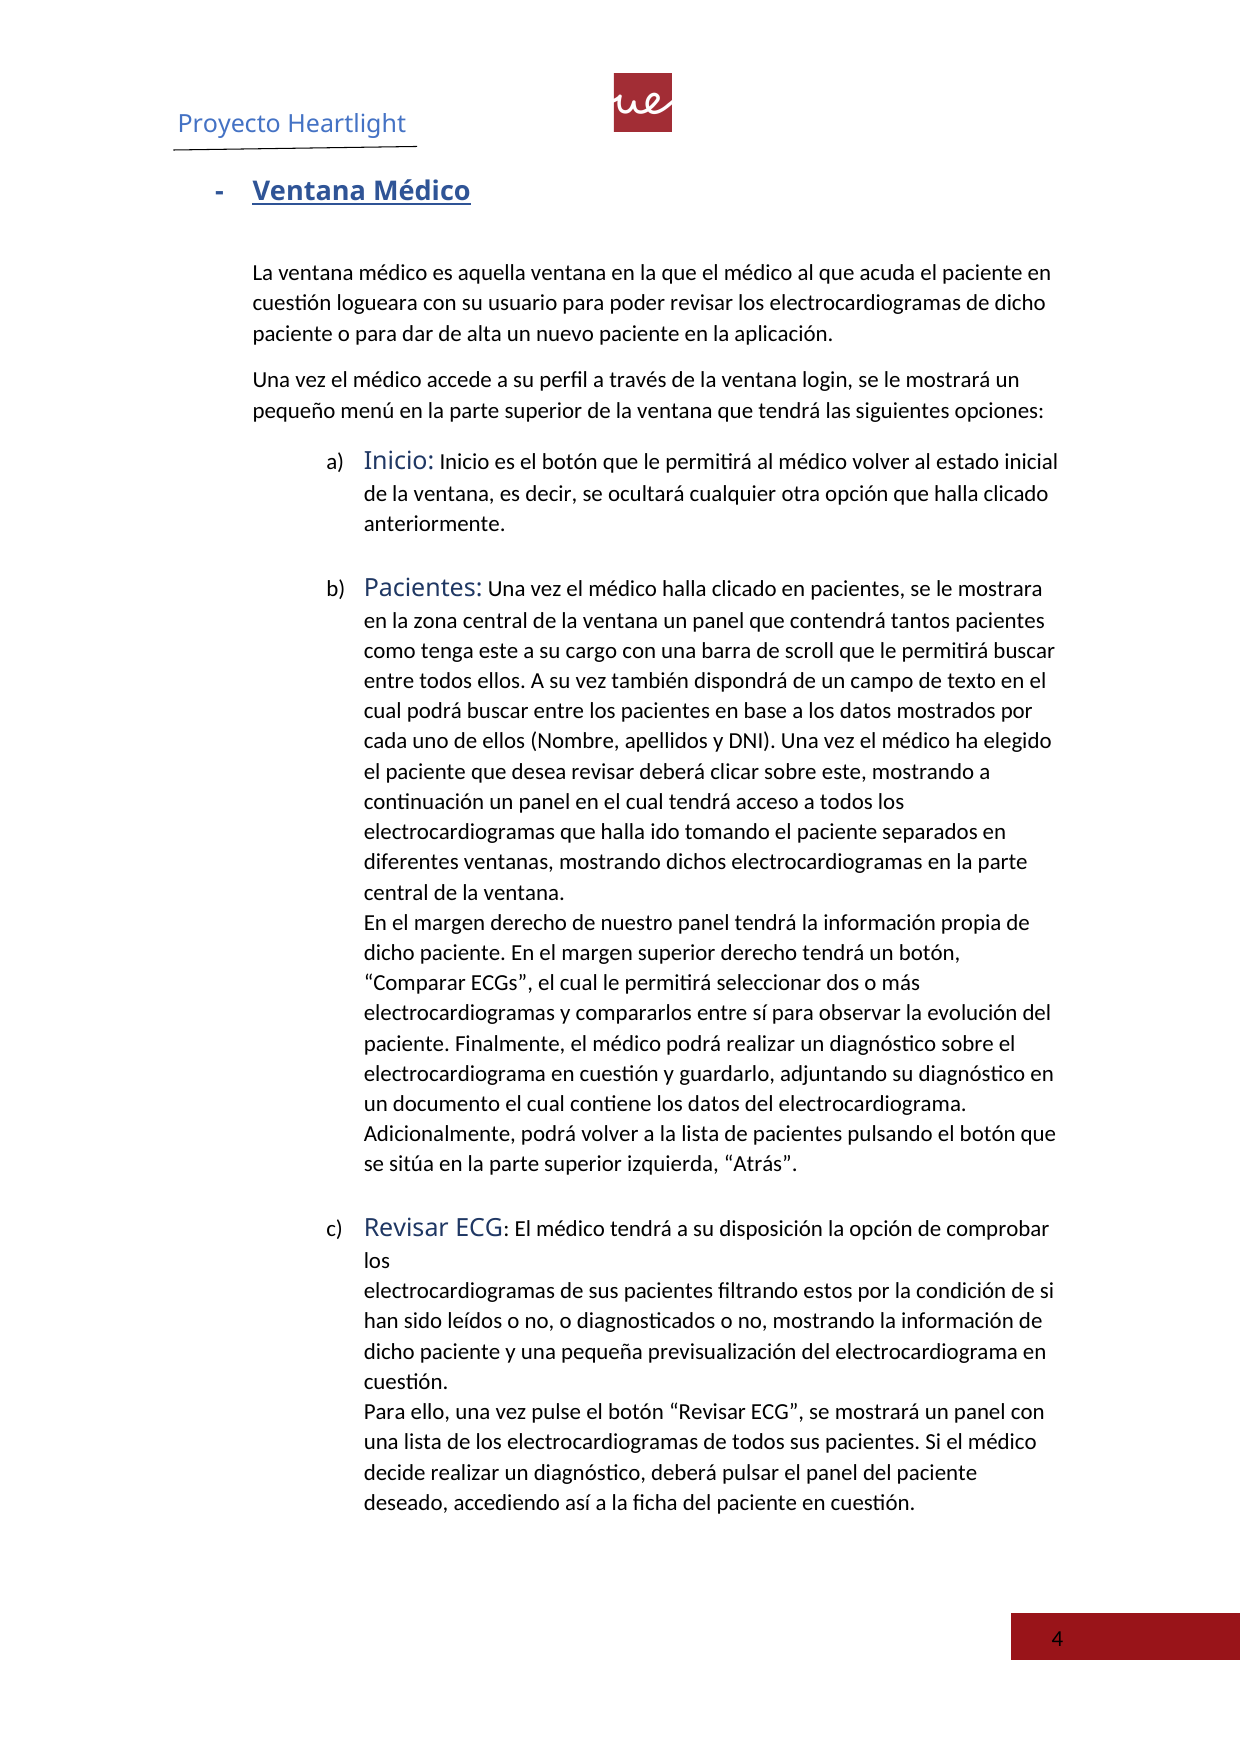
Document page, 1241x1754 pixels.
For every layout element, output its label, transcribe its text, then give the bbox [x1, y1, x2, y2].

list En el margen derecho de nuestro panel tendrá la información propia de dicho paciente. En el margen superior derecho tendrá un botón, “Comparar ECGs”, el cual le permitirá seleccionar dos o más electrocardiogramas y compararlos entre sí para observar la evolución del paciente. Finalmente, el médico podrá realizar un diagnóstico sobre el electrocardiograma en cuestión y guardarlo, adjuntando su diagnóstico en un documento el cual contiene los datos del electrocardiograma. [363, 908, 1063, 1117]
picture [1011, 1613, 1240, 1660]
picture [613, 73, 672, 132]
list Pacientes: Una vez el médico halla clicado en pacientes, se le mostrara en la zona central de la ventana un panel que contendrá tantos pacientes como tenga este a su cargo con una barra de scroll que le permitirá buscar entre todos ellos. A su vez también dispondrá de un campo de texto en el cual podrá buscar entre los pacientes en base a los datos mostrados por cada uno de ellos (Nombre, apellidos y DNI). Una vez el médico ha elegido el paciente que desea revisar deberá clicar sobre este, mostrando a continuación un panel en el cual tendrá acceso a todos los electrocardiogramas que halla ido tomando el paciente separados en diferentes ventanas, mostrando dichos electrocardiogramas en la parte central de la ventana. [326, 569, 1063, 906]
subtitle Ventana Médico [215, 172, 1063, 208]
text La ventana médico es aquella ventana en la que el médico al que acuda el paciente en cuestión logueara con su usuario para poder revisar los electrocardiogramas de dicho paciente o para dar de alta un nuevo paciente en la aplicación. [252, 258, 1063, 347]
text Una vez el médico accede a su perfil a través de la ventana login, se le mostrará un pequeño menú en la parte superior de la ventana que tendrá las siguientes opciones: [252, 366, 1063, 424]
list Para ello, una vez pulse el botón “Revisar ECG”, se mostrará un panel con una lista de los electrocardiogramas de todos sus pacientes. Si el médico decide realizar un diagnóstico, deberá pulsar el panel del paciente deseado, accediendo así a la ficha del paciente en cuestión. [363, 1397, 1063, 1516]
list Adicionalmente, podrá volver a la lista de pacientes pulsando el botón que se sitúa en la parte superior izquierda, “Atrás”. [363, 1119, 1063, 1177]
list electrocardiogramas de sus pacientes filtrando estos por la condición de si han sido leídos o no, o diagnosticados o no, mostrando la información de dicho paciente y una pequeña previsualización del electrocardiograma en cuestión. [363, 1276, 1063, 1395]
list Inicio: Inicio es el botón que le permitirá al médico volver al estado inicial de la ventana, es decir, se ocultará cualquier otra opción que halla clicado anteriormente. [326, 443, 1063, 537]
list Revisar ECG: El médico tendrá a su disposición la opción de comprobar los [326, 1210, 1063, 1274]
